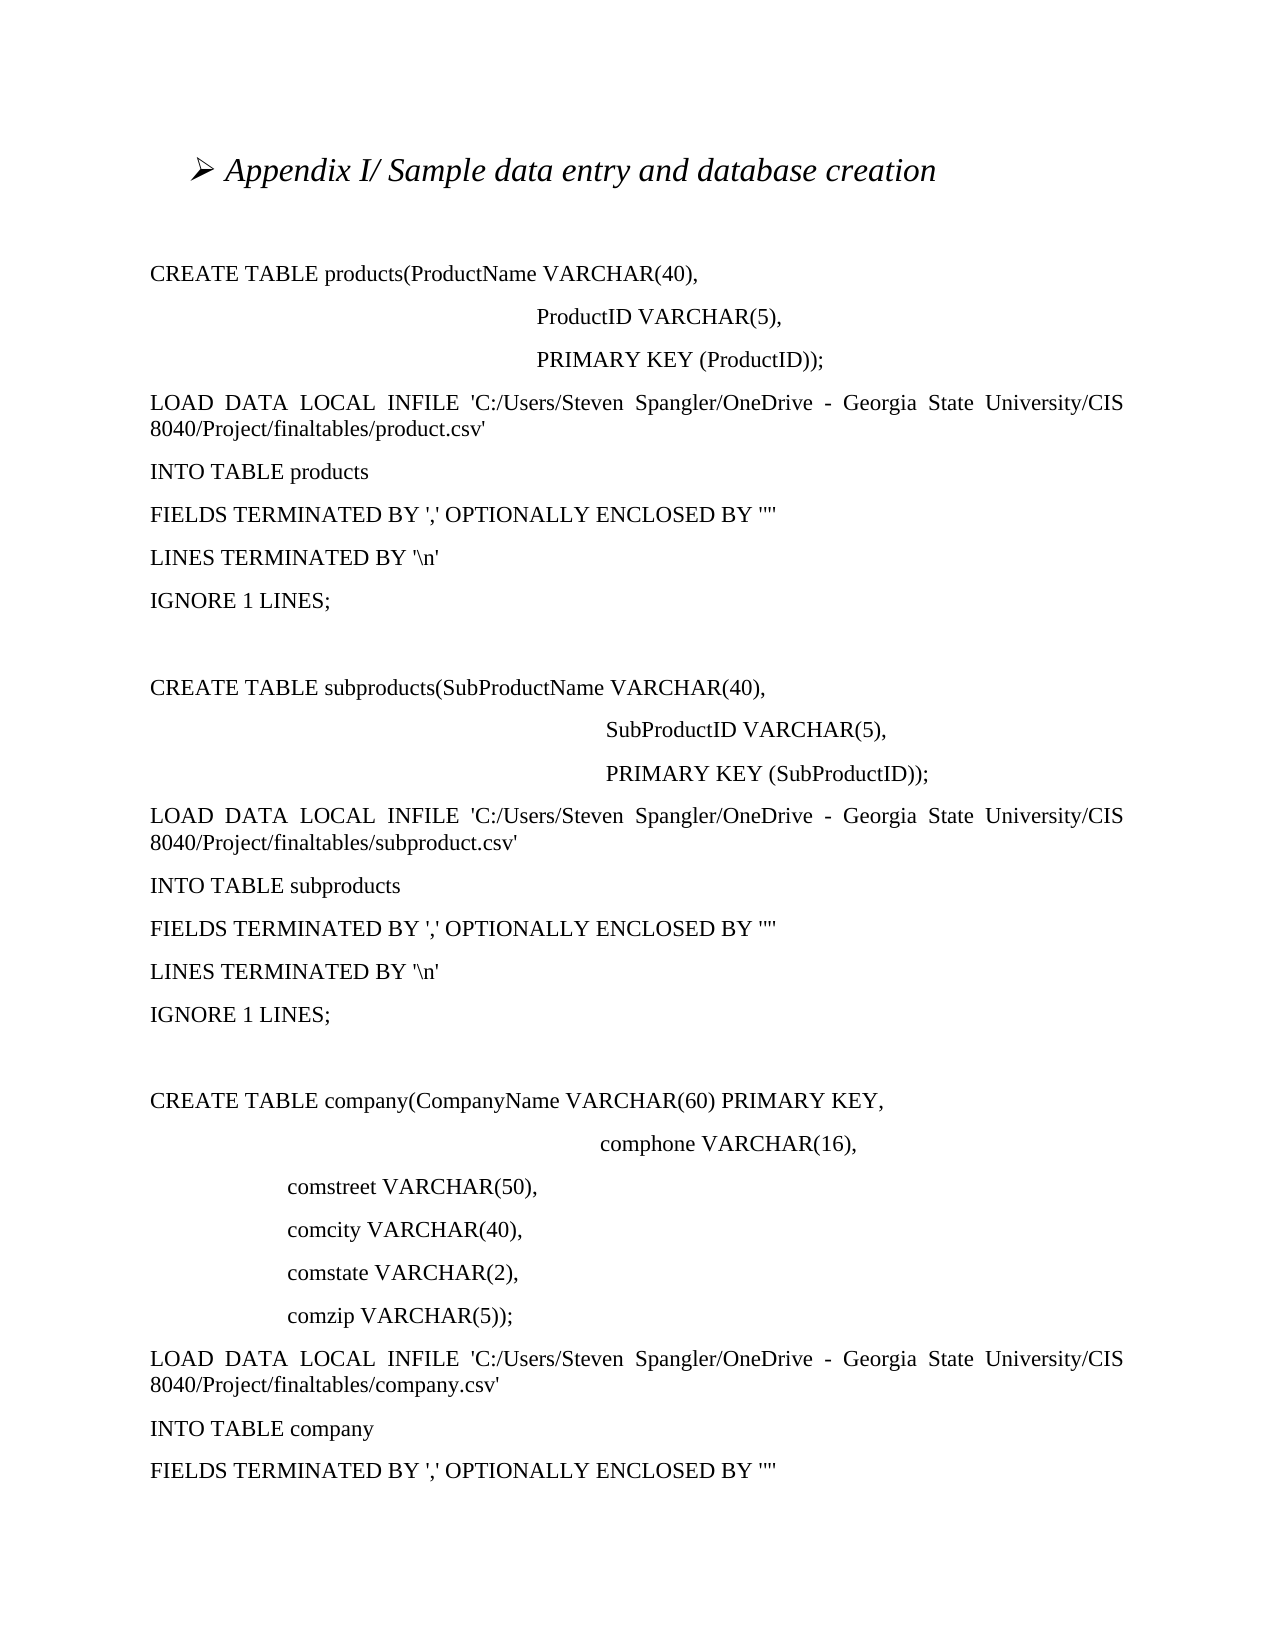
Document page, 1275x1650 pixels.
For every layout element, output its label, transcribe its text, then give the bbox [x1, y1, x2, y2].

text INTO TABLE subproducts [150, 872, 1125, 898]
text comphone VARCHAR(16), [150, 1130, 1125, 1156]
text comstate VARCHAR(2), [150, 1259, 1125, 1286]
text INTO TABLE company [150, 1414, 1125, 1441]
list Appendix I/ Sample data entry and database creation [187, 150, 1125, 188]
text SubProductID VARCHAR(5), [150, 717, 1125, 743]
text LOAD DATA LOCAL INFILE 'C:/Users/Steven Spangler/OneDrive - Georgia State University/CIS 8040/Project/finaltables/subproduct.csv' [150, 803, 1125, 855]
text INTO TABLE products [150, 458, 1125, 485]
text CREATE TABLE products(ProductName VARCHAR(40), [150, 260, 1125, 286]
text CREATE TABLE company(CompanyName VARCHAR(60) PRIMARY KEY, [150, 1087, 1125, 1113]
text LOAD DATA LOCAL INFILE 'C:/Users/Steven Spangler/OneDrive - Georgia State University/CIS 8040/Project/finaltables/product.csv' [150, 389, 1125, 442]
text IGNORE 1 LINES; [150, 1001, 1125, 1027]
text LINES TERMINATED BY '\n' [150, 958, 1125, 984]
text comcity VARCHAR(40), [150, 1216, 1125, 1242]
text LINES TERMINATED BY '\n' [150, 544, 1125, 571]
text FIELDS TERMINATED BY ',' OPTIONALLY ENCLOSED BY '"' [150, 501, 1125, 528]
text FIELDS TERMINATED BY ',' OPTIONALLY ENCLOSED BY '"' [150, 915, 1125, 941]
text IGNORE 1 LINES; [150, 587, 1125, 614]
text ProductID VARCHAR(5), [150, 303, 1125, 329]
text comstreet VARCHAR(50), [150, 1173, 1125, 1199]
text CREATE TABLE subproducts(SubProductName VARCHAR(40), [150, 673, 1125, 700]
text comzip VARCHAR(5)); [150, 1302, 1125, 1328]
text LOAD DATA LOCAL INFILE 'C:/Users/Steven Spangler/OneDrive - Georgia State University/CIS 8040/Project/finaltables/company.csv' [150, 1345, 1125, 1398]
text FIELDS TERMINATED BY ',' OPTIONALLY ENCLOSED BY '"' [150, 1458, 1125, 1484]
text PRIMARY KEY (ProductID)); [150, 346, 1125, 372]
text PRIMARY KEY (SubProductID)); [150, 759, 1125, 786]
